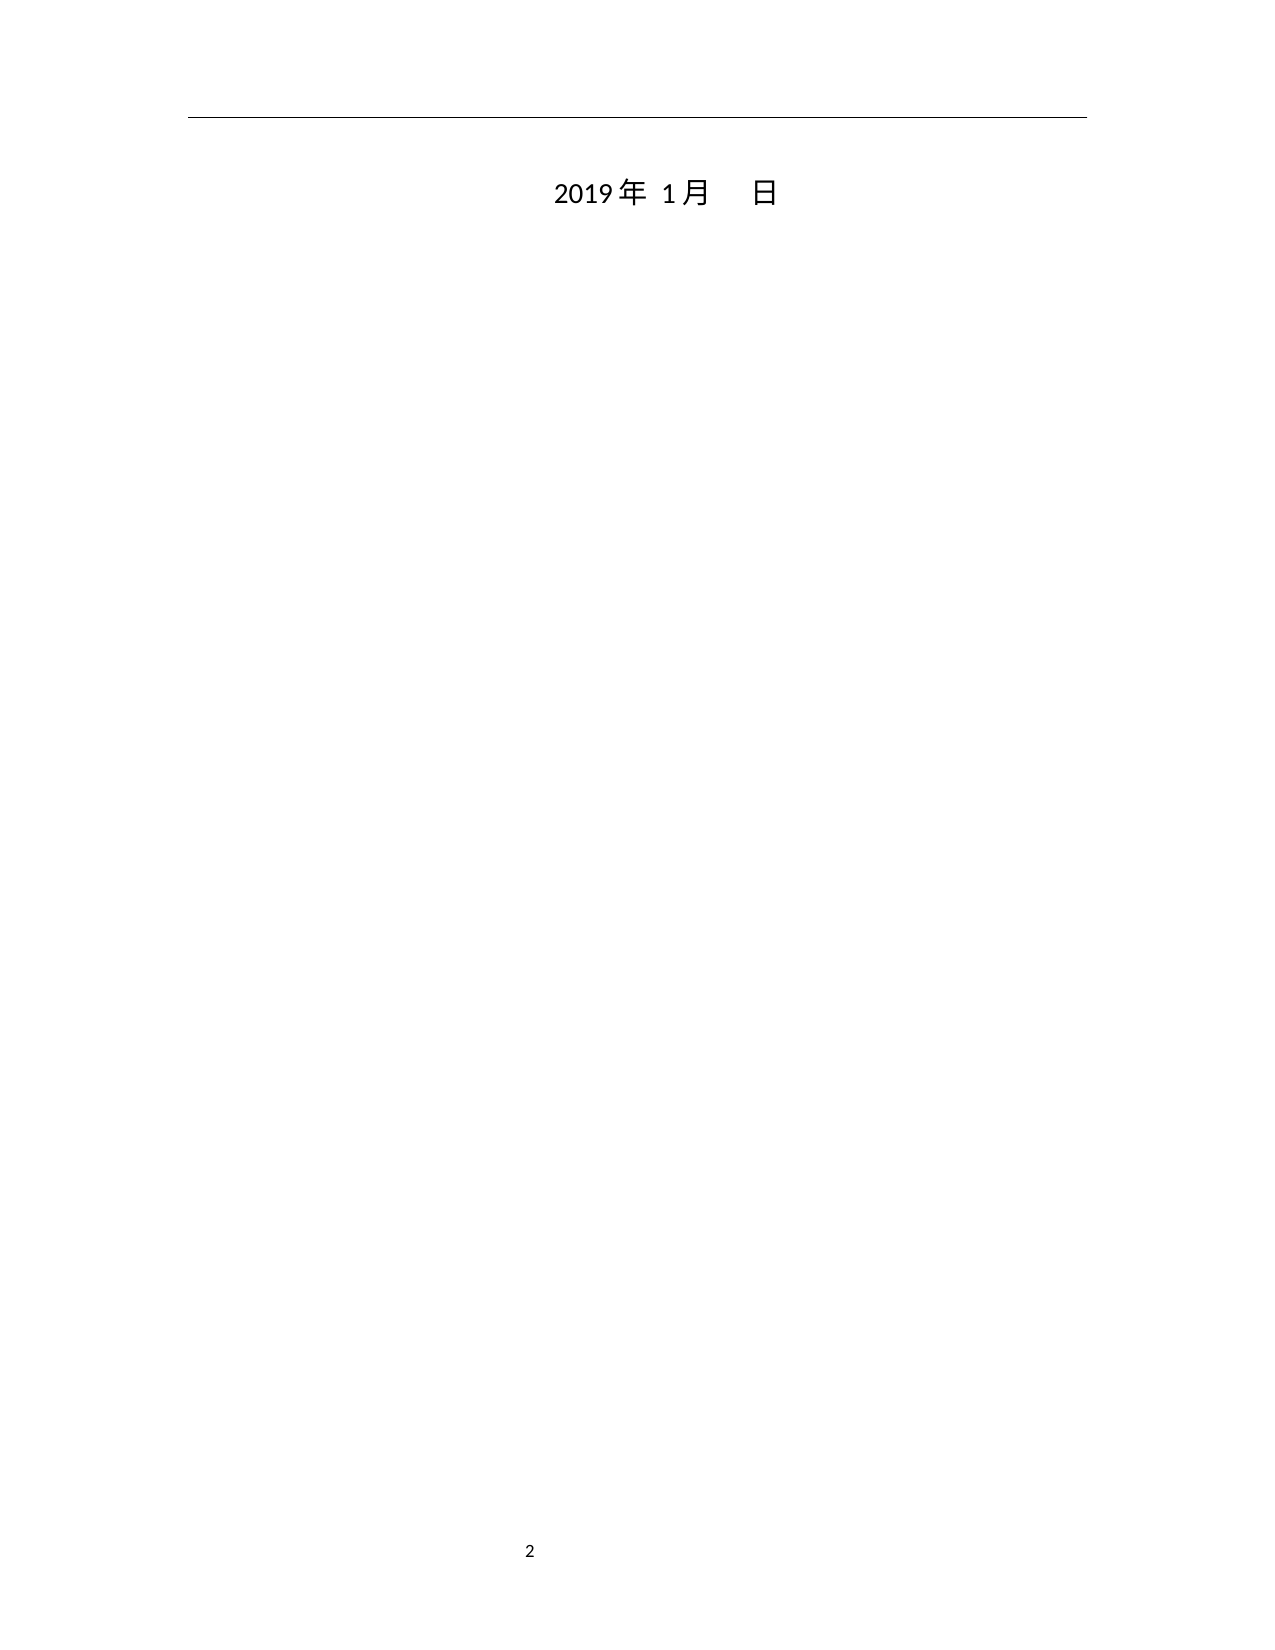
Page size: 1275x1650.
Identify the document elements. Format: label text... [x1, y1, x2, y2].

text 2019年 1 月 日 [187, 159, 1087, 224]
